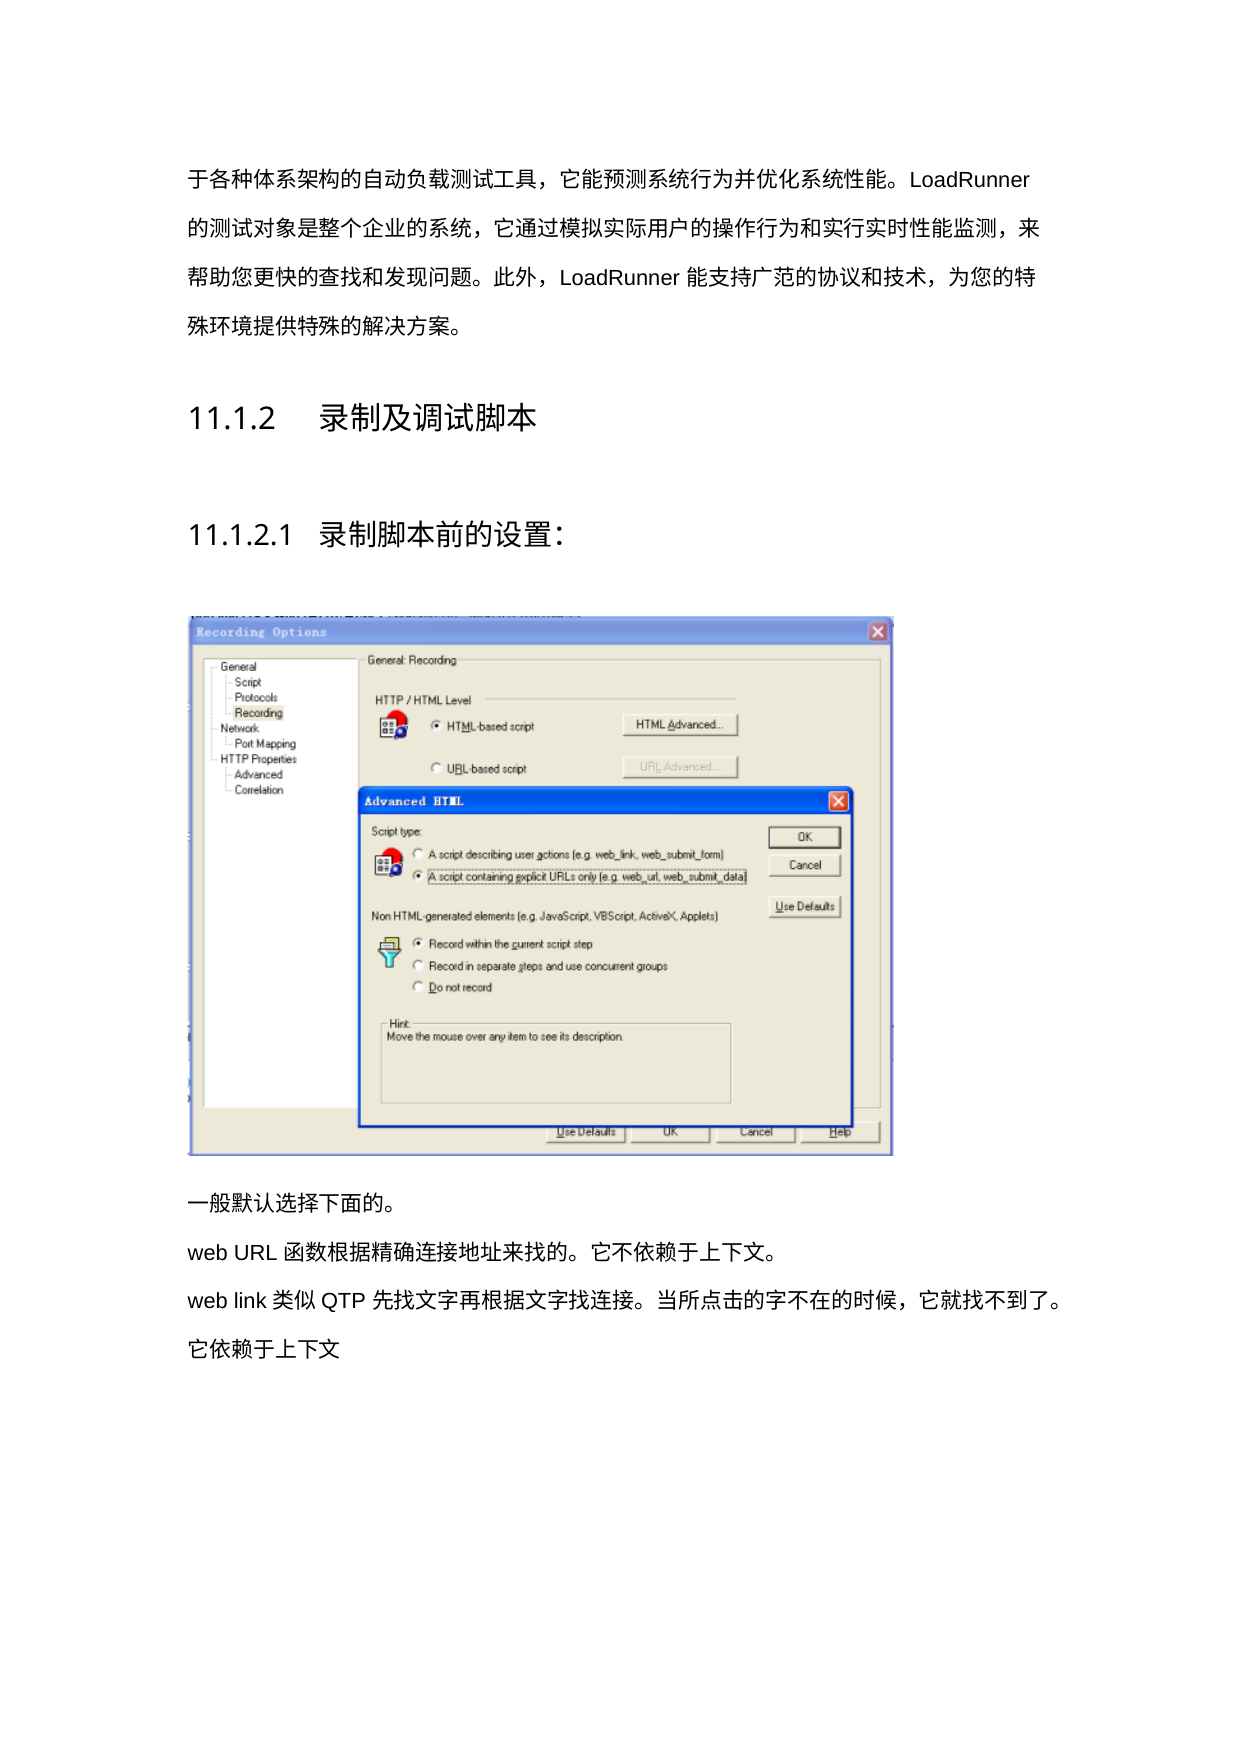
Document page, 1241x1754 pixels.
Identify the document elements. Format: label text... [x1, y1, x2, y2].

subtitle 录制脚本前的设置： [187, 501, 1053, 566]
picture [187, 616, 894, 1156]
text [187, 617, 1053, 1364]
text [187, 162, 1053, 341]
subtitle 录制及调试脚本 [187, 384, 1053, 449]
